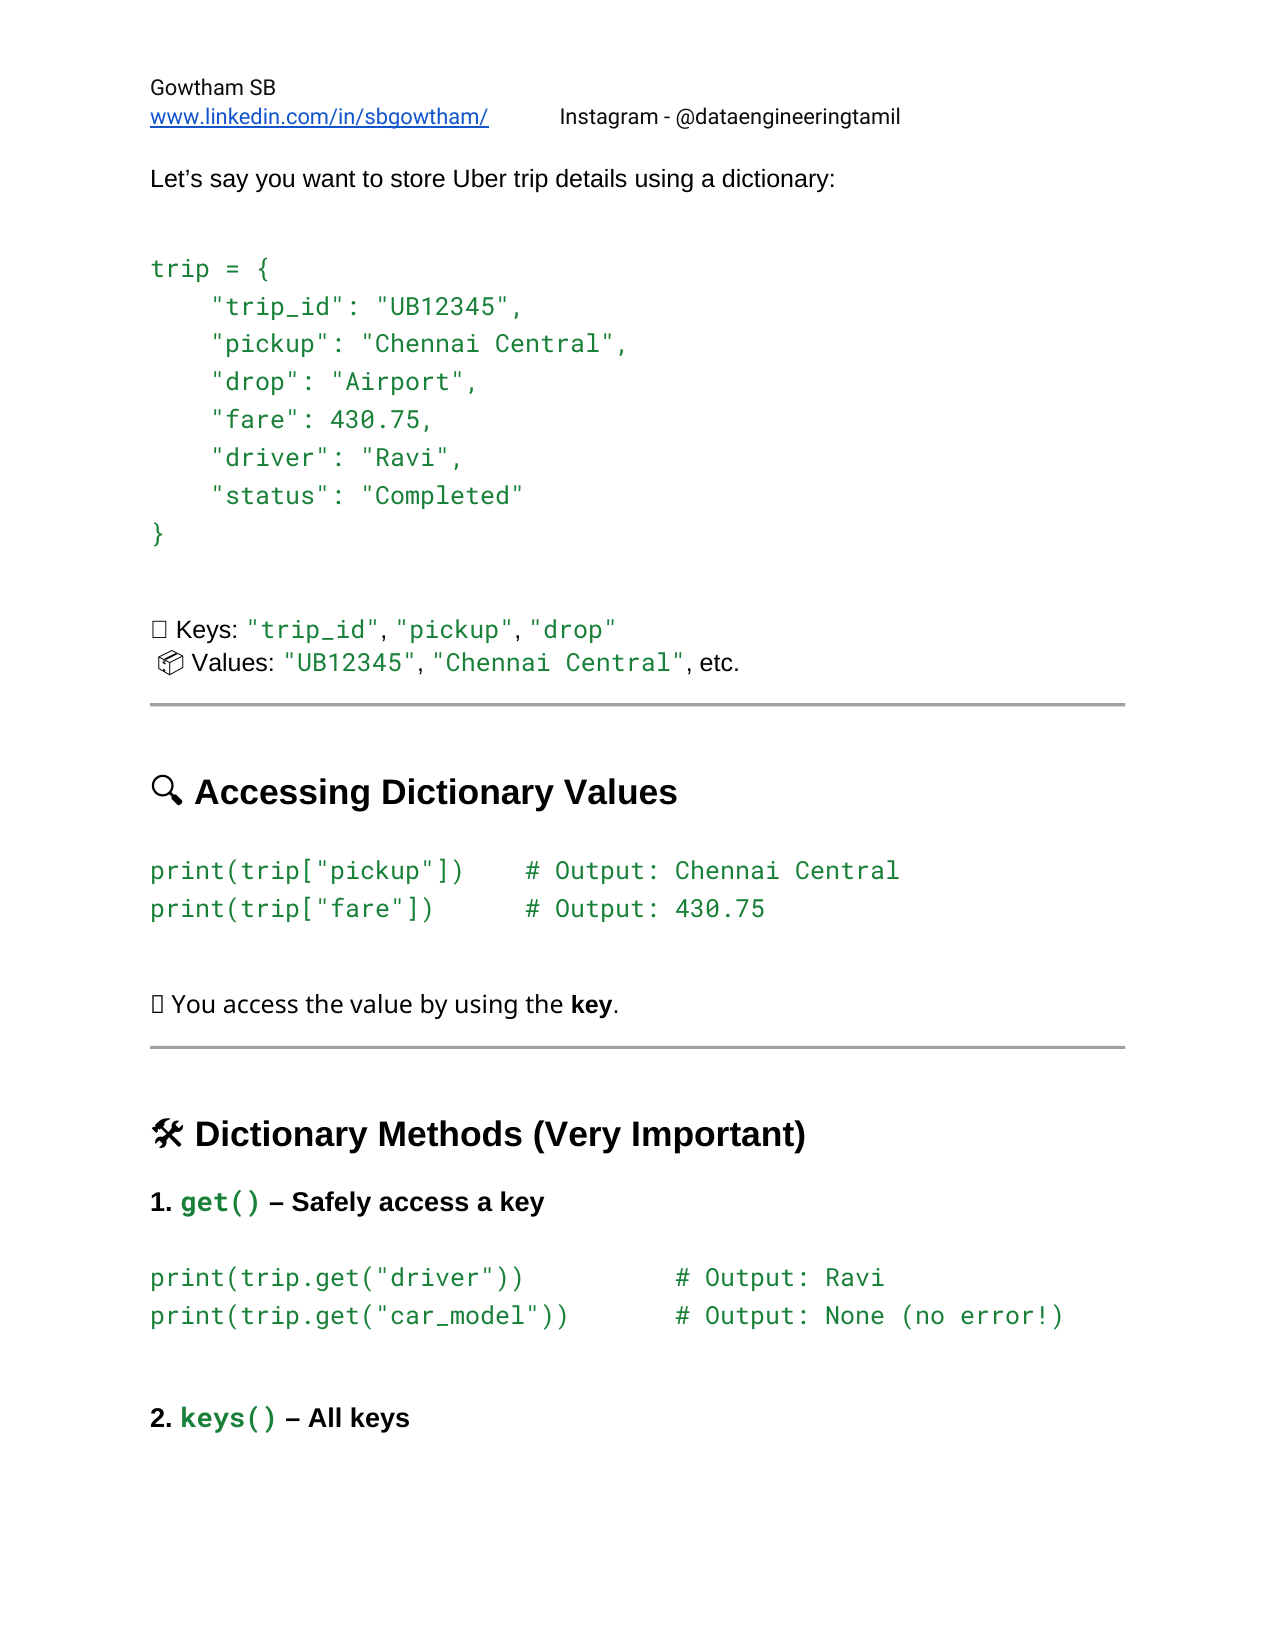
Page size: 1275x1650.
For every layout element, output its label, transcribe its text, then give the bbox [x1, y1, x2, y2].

text print(trip["fare"]) # Output: 430.75 [150, 891, 1125, 924]
text ✅ You access the value by using the key. [150, 987, 1125, 1021]
text trip = { [150, 251, 1125, 284]
text "driver": "Ravi", [150, 440, 1125, 473]
text print(trip.get("car_model")) # Output: None (no error!) [150, 1298, 1125, 1331]
text } [150, 516, 1125, 549]
text Let’s say you want to store Uber trip details using a dictionary: [150, 164, 1125, 193]
subtitle 🔍 Accessing Dictionary Values [150, 771, 1125, 812]
subtitle 1. get() – Safely access a key [150, 1183, 1125, 1219]
text "drop": "Airport", [150, 364, 1125, 397]
text "fare": 430.75, [150, 402, 1125, 435]
text "status": "Completed" [150, 478, 1125, 511]
subtitle 2. keys() – All keys [150, 1398, 1125, 1434]
text print(trip["pickup"]) # Output: Chennai Central [150, 853, 1125, 886]
text 🎯 Keys: "trip_id", "pickup", "drop" 📦 Values: "UB12345", "Chennai Central", etc. [150, 612, 1125, 678]
text print(trip.get("driver")) # Output: Ravi [150, 1261, 1125, 1293]
text "pickup": "Chennai Central", [150, 327, 1125, 359]
text "trip_id": "UB12345", [150, 289, 1125, 322]
subtitle 🛠️ Dictionary Methods (Very Important) [150, 1113, 1125, 1154]
